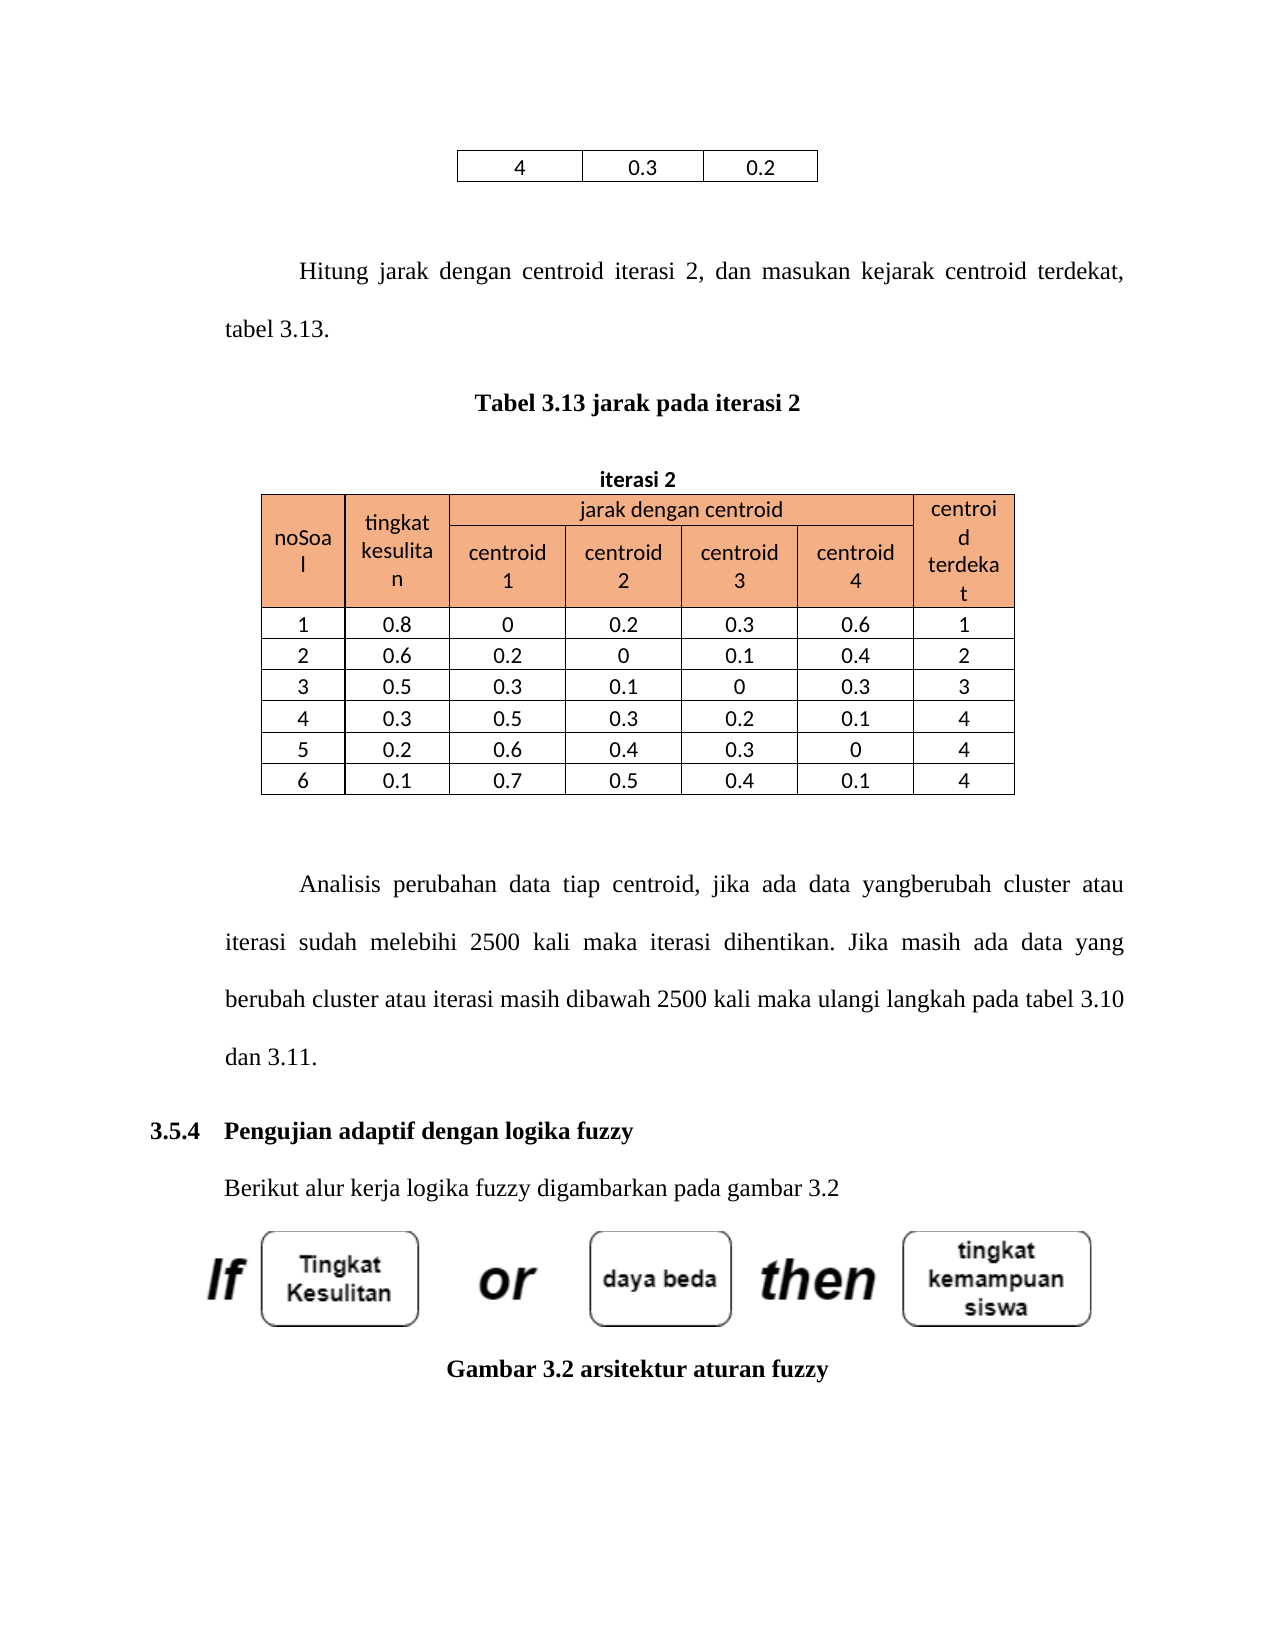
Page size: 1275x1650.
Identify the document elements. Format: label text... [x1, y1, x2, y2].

table_cell 4 [914, 733, 1014, 763]
table_cell 0 [798, 733, 913, 763]
table_cell 0.3 [450, 670, 565, 700]
table_cell noSoal [262, 495, 344, 607]
table_cell 0.8 [346, 608, 449, 638]
table_cell 4 [914, 764, 1014, 794]
table_cell 2 [914, 639, 1014, 669]
list Pengujian adaptif dengan logika fuzzy [150, 1116, 1125, 1145]
table_cell 4 [458, 151, 582, 181]
table_cell centroid 1 [450, 526, 565, 607]
table_cell 0.3 [682, 733, 797, 763]
table_cell 0.1 [682, 639, 797, 669]
table_cell tingkat kesulitan [346, 495, 449, 607]
picture [183, 1231, 1092, 1327]
table_cell 1 [262, 608, 344, 638]
table_cell 5 [262, 733, 344, 763]
table_cell 0.5 [450, 701, 565, 732]
table_cell 0.1 [346, 764, 449, 794]
table_cell 0.3 [682, 608, 797, 638]
table_cell 3 [914, 670, 1014, 700]
table_cell 0.6 [798, 608, 913, 638]
table_cell 0.3 [798, 670, 913, 700]
table_cell 4 [914, 701, 1014, 732]
table_cell 0 [450, 608, 565, 638]
table_cell 0.5 [566, 764, 681, 794]
text Tabel 3.13 jarak pada iterasi 2 [150, 388, 1125, 417]
table_cell 1 [914, 608, 1014, 638]
table_cell 0.2 [682, 701, 797, 732]
text Analisis perubahan data tiap centroid, jika ada data yangberubah cluster atau iterasi sudah melebihi 2500 kali maka iterasi dihentikan. Jika masih ada data yang berubah cluster atau iterasi masih dibawah 2500 kali maka ulangi langkah pada tabel 3.10 dan 3.11. [225, 869, 1125, 1071]
table_cell 0 [682, 670, 797, 700]
table_cell jarak dengan centroid [450, 495, 913, 525]
table_cell 0 [566, 639, 681, 669]
table_cell centroid terdekat [914, 495, 1014, 607]
table_cell 0.3 [566, 701, 681, 732]
table_header iterasi 2 [261, 462, 1014, 493]
table_cell 0.2 [346, 733, 449, 763]
table_cell 0.4 [798, 639, 913, 669]
table_cell 0.3 [583, 151, 703, 181]
table_cell centroid 3 [682, 526, 797, 607]
table_cell 0.5 [346, 670, 449, 700]
table_cell centroid 2 [566, 526, 681, 607]
table_cell 0.1 [798, 701, 913, 732]
table_cell 0.1 [566, 670, 681, 700]
table_cell 0.2 [704, 151, 817, 181]
text Hitung jarak dengan centroid iterasi 2, dan masukan kejarak centroid terdekat, tabel 3.13. [225, 256, 1125, 343]
list Berikut alur kerja logika fuzzy digambarkan pada gambar 3.2 [150, 1173, 1125, 1202]
table_cell 0.4 [566, 733, 681, 763]
table_cell 0.3 [346, 701, 449, 732]
table_cell 6 [262, 764, 344, 794]
table_cell 0.6 [346, 639, 449, 669]
table_cell 0.6 [450, 733, 565, 763]
table_cell 0.4 [682, 764, 797, 794]
table_cell 2 [262, 639, 344, 669]
table_cell 3 [262, 670, 344, 700]
table_cell 0.2 [450, 639, 565, 669]
table_cell 0.1 [798, 764, 913, 794]
table_cell 4 [262, 701, 344, 732]
list Gambar 3.2 arsitektur aturan fuzzy [150, 1354, 1125, 1383]
table_cell 0.2 [566, 608, 681, 638]
table_cell centroid 4 [798, 526, 913, 607]
table_cell 0.7 [450, 764, 565, 794]
